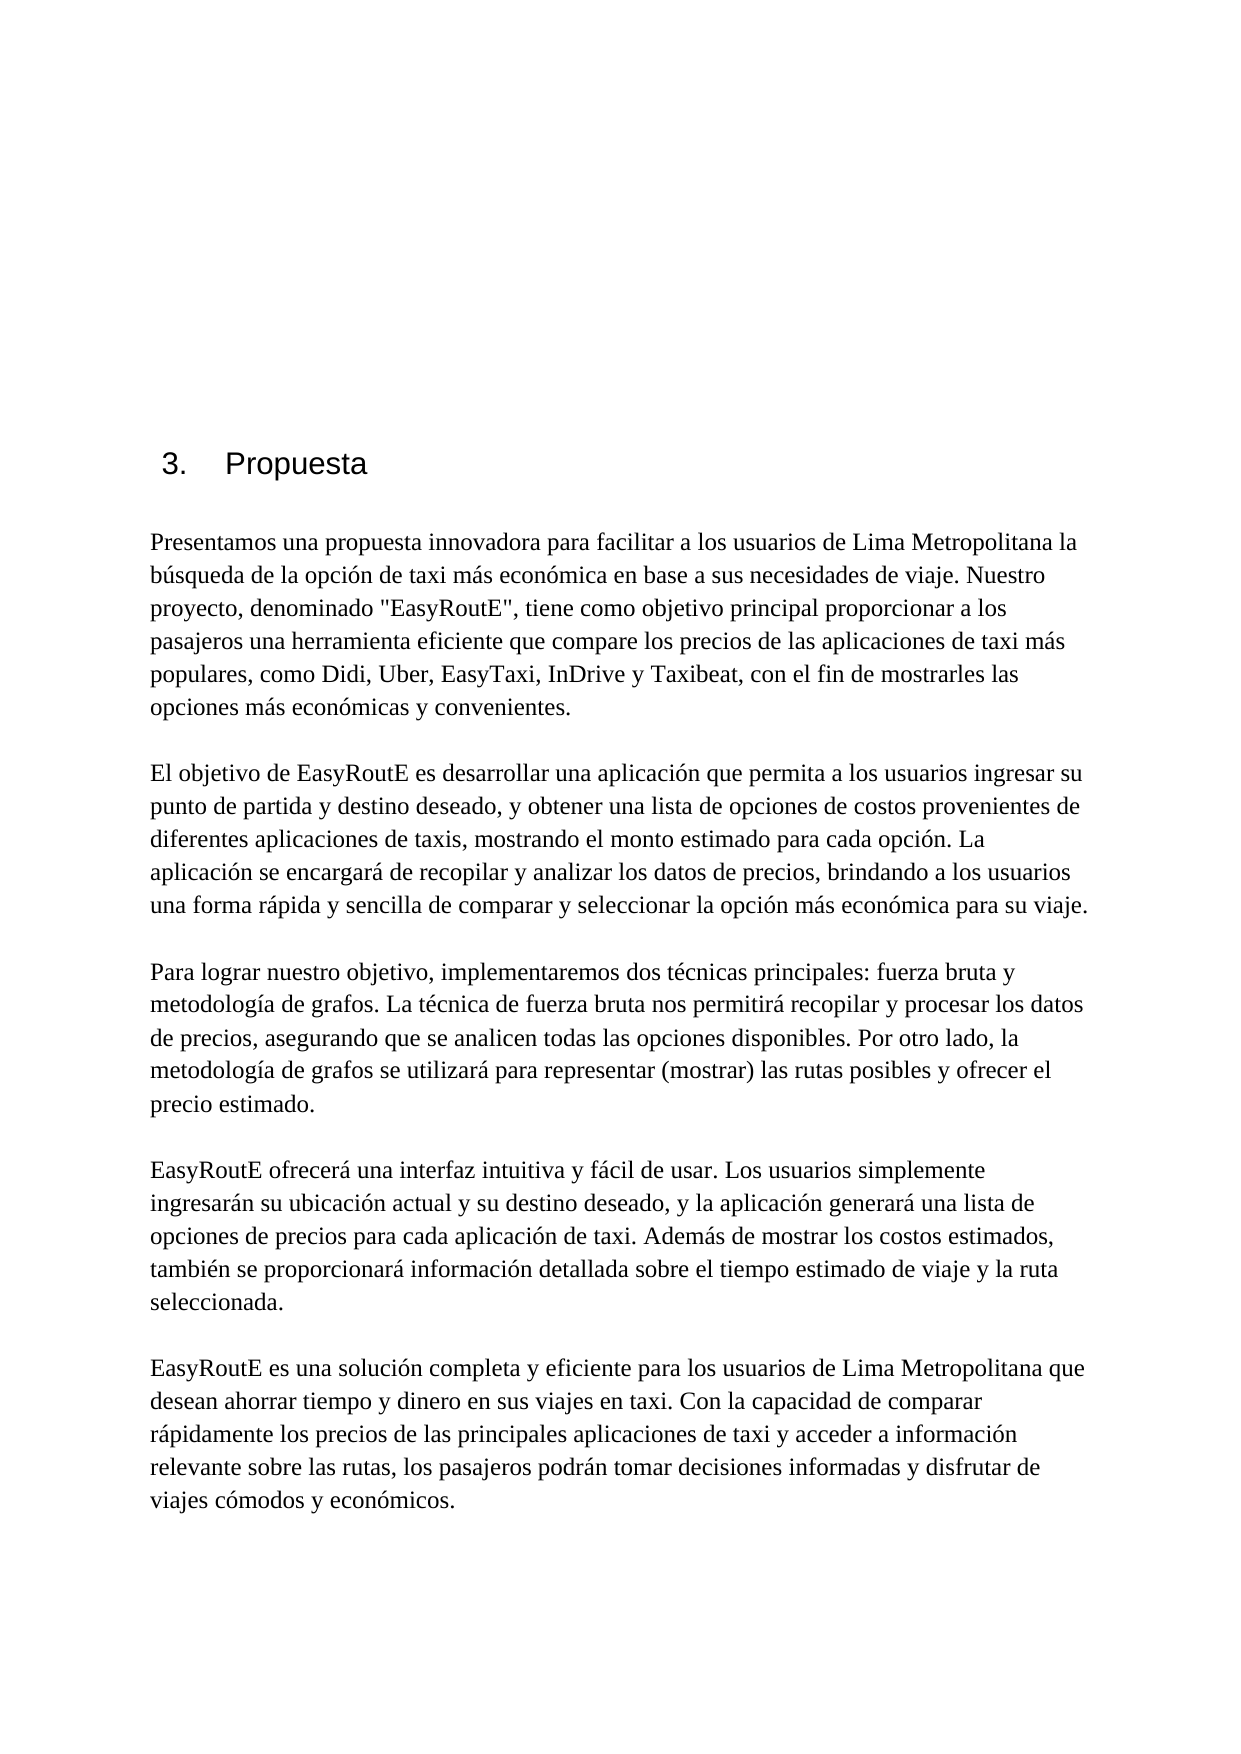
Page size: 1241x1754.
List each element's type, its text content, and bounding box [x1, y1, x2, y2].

text Para lograr nuestro objetivo, implementaremos dos técnicas principales: fuerza bruta y metodología de grafos. La técnica de fuerza bruta nos permitirá recopilar y procesar los datos de precios, asegurando que se analicen todas las opciones disponibles. Por otro lado, la metodología de grafos se utilizará para representar (mostrar) las rutas posibles y ofrecer el precio estimado. [150, 957, 1090, 1117]
text EasyRoutE ofrecerá una interfaz intuitiva y fácil de usar. Los usuarios simplemente ingresarán su ubicación actual y su destino deseado, y la aplicación generará una lista de opciones de precios para cada aplicación de taxi. Además de mostrar los costos estimados, también se proporcionará información detallada sobre el tiempo estimado de viaje y la ruta seleccionada. [150, 1155, 1090, 1316]
list Propuesta [187, 445, 1090, 481]
text EasyRoutE es una solución completa y eficiente para los usuarios de Lima Metropolitana que desean ahorrar tiempo y dinero en sus viajes en taxi. Con la capacidad de comparar rápidamente los precios de las principales aplicaciones de taxi y acceder a información relevante sobre las rutas, los pasajeros podrán tomar decisiones informadas y disfrutar de viajes cómodos y económicos. [150, 1353, 1090, 1514]
text Presentamos una propuesta innovadora para facilitar a los usuarios de Lima Metropolitana la búsqueda de la opción de taxi más económica en base a sus necesidades de viaje. Nuestro proyecto, denominado "EasyRoutE", tiene como objetivo principal proporcionar a los pasajeros una herramienta eficiente que compare los precios de las aplicaciones de taxi más populares, como Didi, Uber, EasyTaxi, InDrive y Taxibeat, con el fin de mostrarles las opciones más económicas y convenientes. [150, 527, 1090, 721]
text El objetivo de EasyRoutE es desarrollar una aplicación que permita a los usuarios ingresar su punto de partida y destino deseado, y obtener una lista de opciones de costos provenientes de diferentes aplicaciones de taxis, mostrando el monto estimado para cada opción. La aplicación se encargará de recopilar y analizar los datos de precios, brindando a los usuarios una forma rápida y sencilla de comparar y seleccionar la opción más económica para su viaje. [150, 758, 1090, 919]
